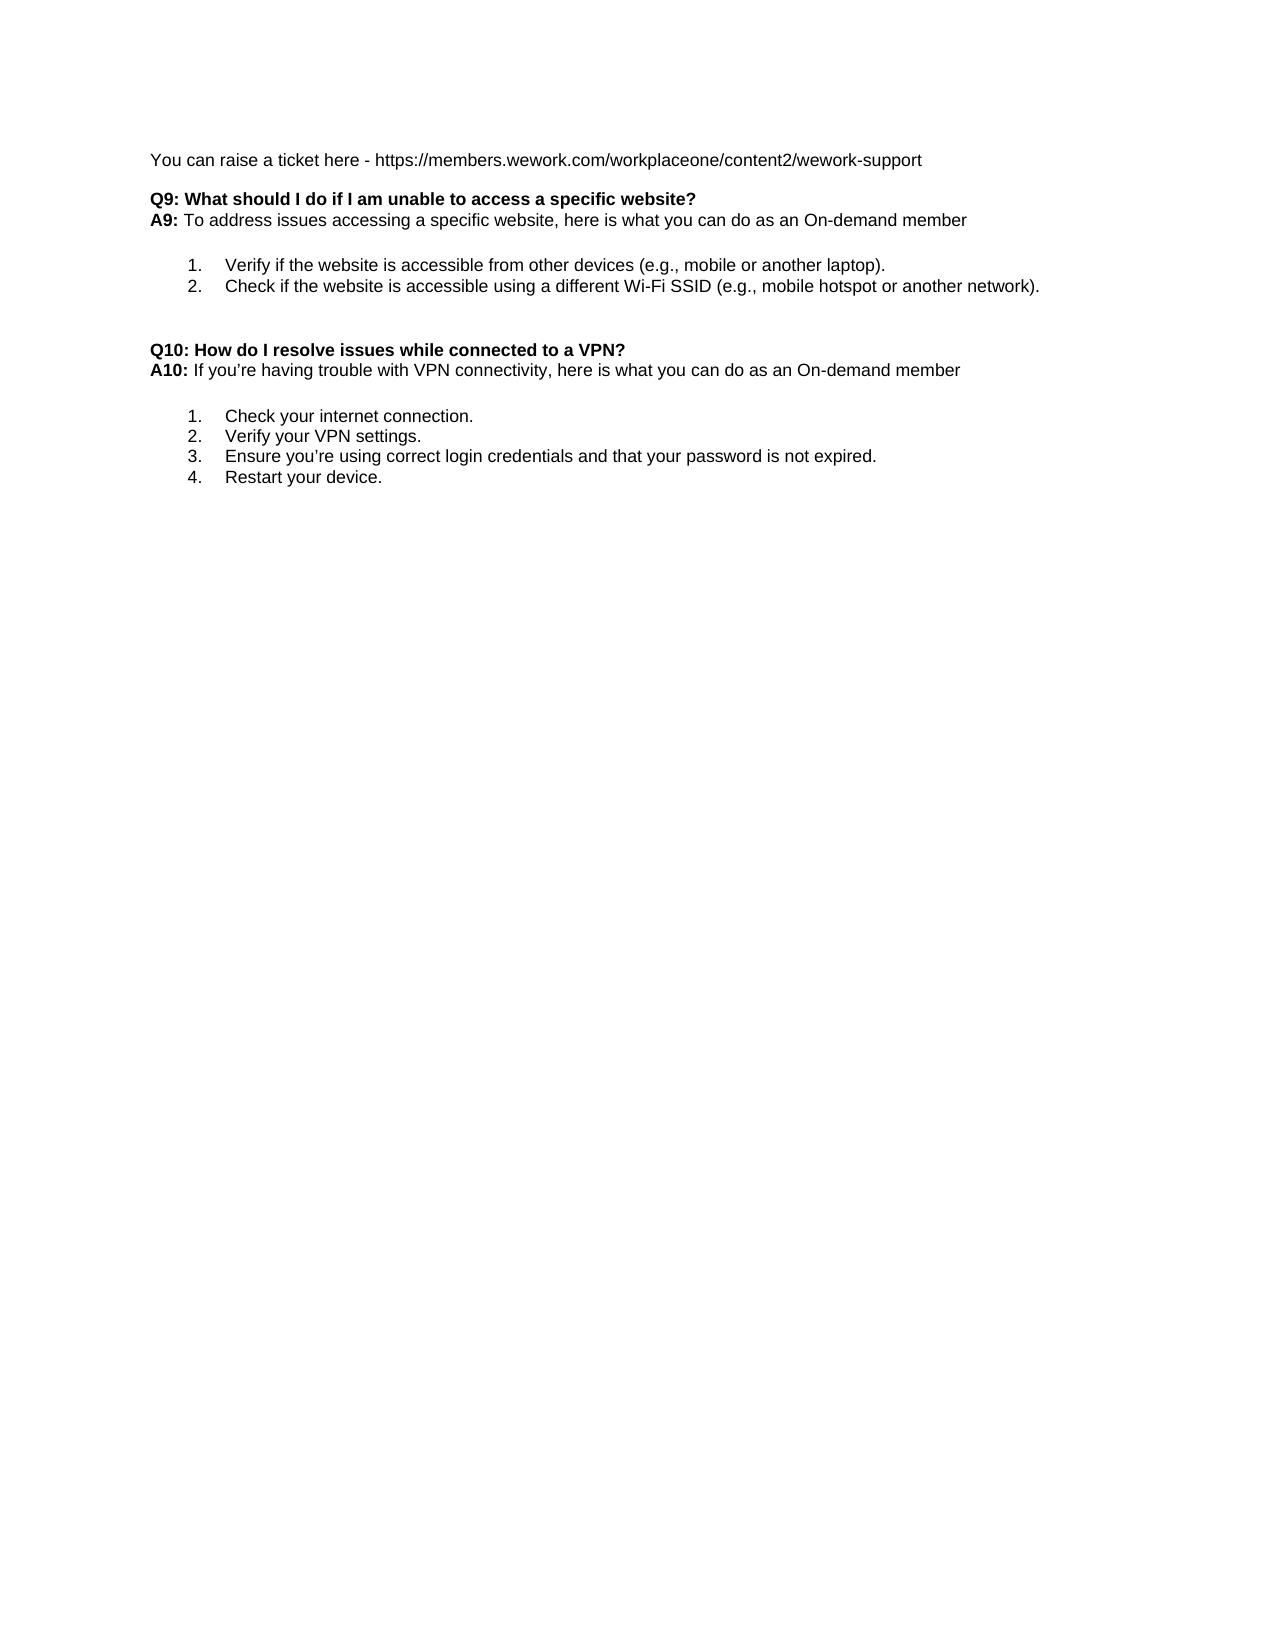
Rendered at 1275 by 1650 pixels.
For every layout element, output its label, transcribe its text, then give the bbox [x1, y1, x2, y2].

list Ensure you’re using correct login credentials and that your password is not expired. [187, 446, 1125, 467]
list Check your internet connection. [187, 405, 1125, 426]
text Q9: What should I do if I am unable to access a specific website? A9: To address issues accessing a specific website, here is what you can do as an On-demand member [150, 189, 1125, 230]
list Verify your VPN settings. [187, 426, 1125, 446]
text You can raise a ticket here - https://members.wework.com/workplaceone/content2/wework-support [150, 150, 1125, 170]
list Verify if the website is accessible from other devices (e.g., mobile or another laptop). [187, 255, 1125, 275]
list Restart your device. [187, 467, 1125, 487]
text Q10: How do I resolve issues while connected to a VPN? A10: If you’re having trouble with VPN connectivity, here is what you can do as an On-demand member [150, 339, 1125, 380]
list Check if the website is accessible using a different Wi-Fi SSID (e.g., mobile hotspot or another network). [187, 275, 1125, 296]
